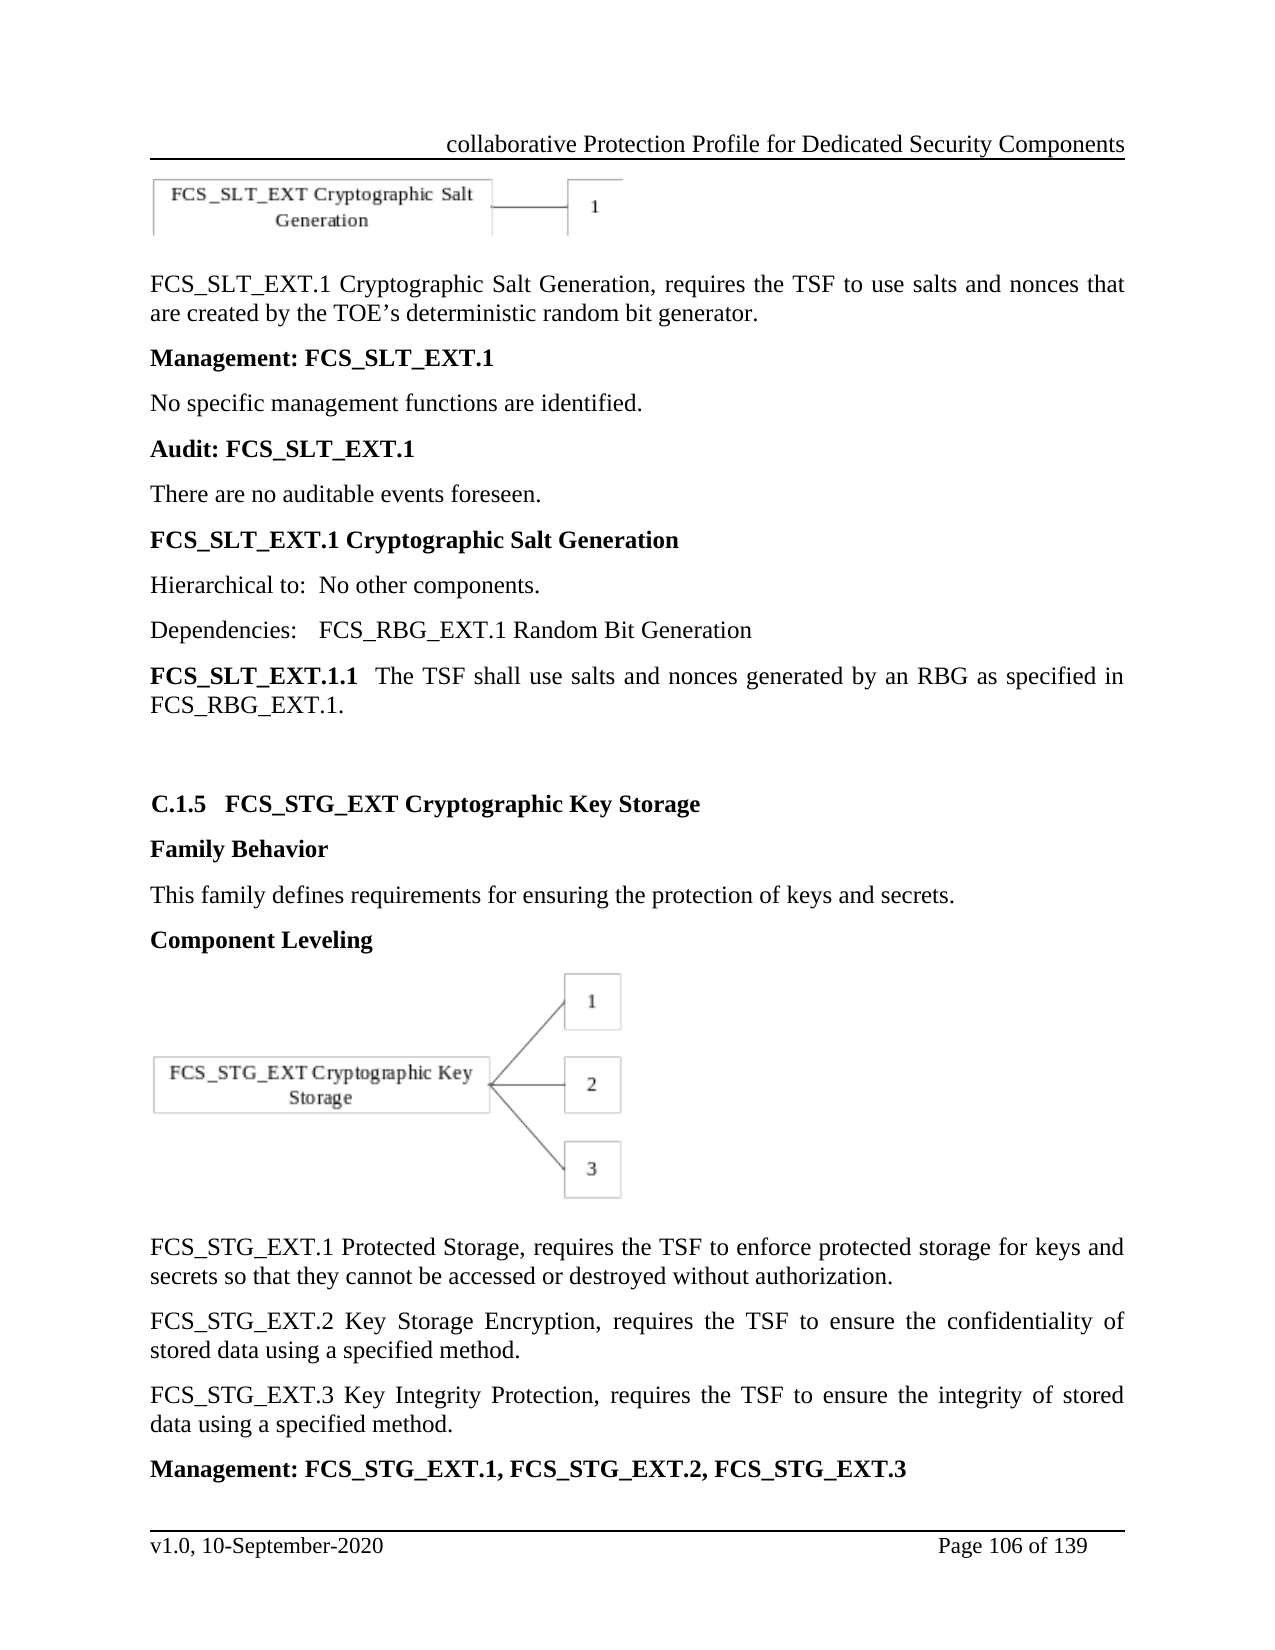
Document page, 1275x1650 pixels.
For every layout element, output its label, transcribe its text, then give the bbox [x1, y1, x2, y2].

text FCS_SLT_EXT.1 Cryptographic Salt Generation, requires the TSF to use salts and nonces that are created by the TOE’s deterministic random bit generator. [150, 269, 1125, 326]
text FCS_STG_EXT Cryptographic Key Storage [151, 789, 1125, 818]
text No specific management functions are identified. [150, 388, 1125, 417]
text This family defines requirements for ensuring the protection of keys and secrets. [150, 880, 1125, 908]
text FCS_STG_EXT.2 Key Storage Encryption, requires the TSF to ensure the confidentiality of stored data using a specified method. [150, 1306, 1125, 1364]
text Hierarchical to: No other components. [150, 570, 1125, 599]
text Management: FCS_STG_EXT.1, FCS_STG_EXT.2, FCS_STG_EXT.3 [150, 1454, 1125, 1483]
text Dependencies: FCS_RBG_EXT.1 Random Bit Generation [150, 616, 1125, 644]
text FCS_SLT_EXT.1.1 The TSF shall use salts and nonces generated by an RBG as specified in FCS_RBG_EXT.1. [150, 661, 1125, 718]
text Audit: FCS_SLT_EXT.1 [150, 434, 1125, 463]
text FCS_SLT_EXT.1 Cryptographic Salt Generation [150, 525, 1125, 553]
text FCS_STG_EXT.3 Key Integrity Protection, requires the TSF to ensure the integrity of stored data using a specified method. [150, 1380, 1125, 1438]
text Component Leveling [150, 925, 1125, 954]
text Management: FCS_SLT_EXT.1 [150, 343, 1125, 372]
text There are no auditable events foreseen. [150, 479, 1125, 508]
text Family Behavior [150, 834, 1125, 863]
text FCS_STG_EXT.1 Protected Storage, requires the TSF to enforce protected storage for keys and secrets so that they cannot be accessed or destroyed without authorization. [150, 1232, 1125, 1289]
